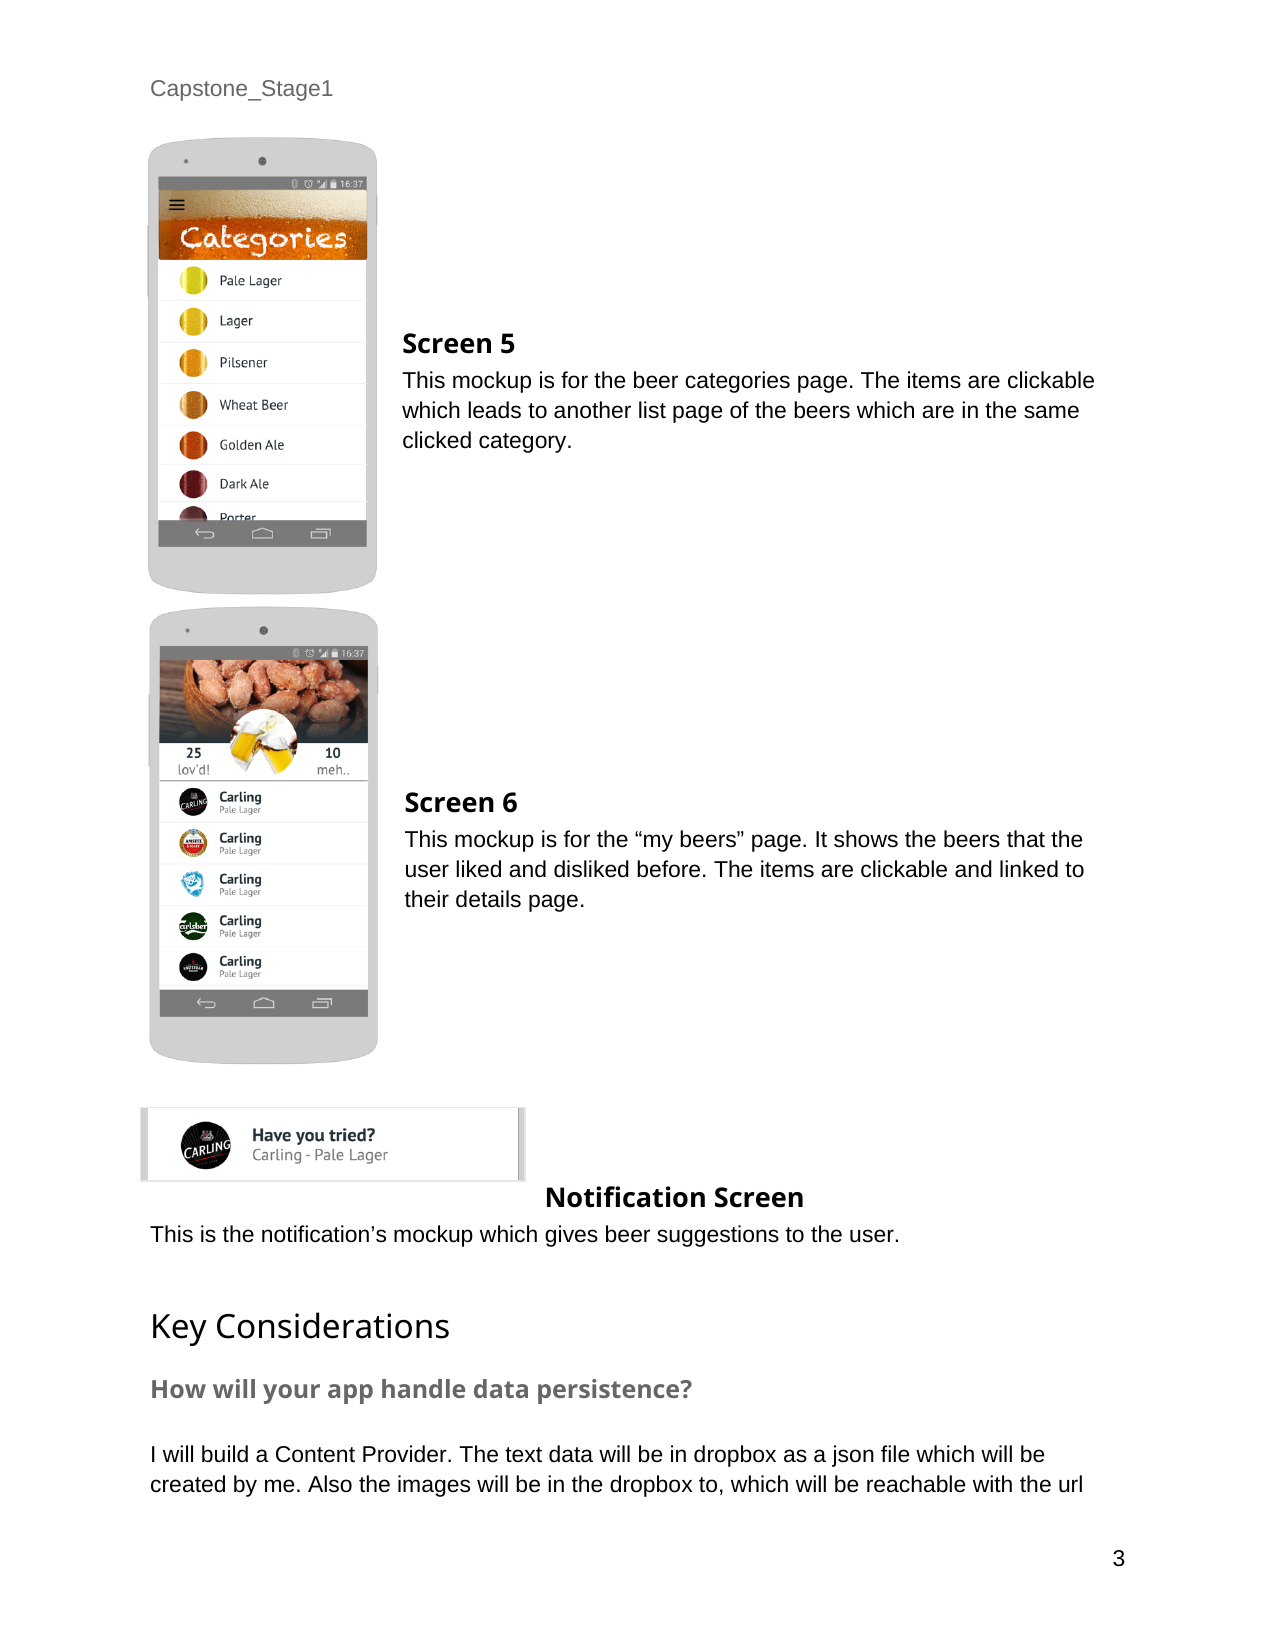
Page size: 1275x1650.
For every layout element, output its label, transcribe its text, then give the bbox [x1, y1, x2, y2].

subtitle Screen 6 [386, 783, 1125, 820]
text This mockup is for the beer categories page. The items are clickable which leads to another list page of the beers which are in the same clicked category. [384, 367, 1125, 454]
subtitle Notification Screen [150, 1179, 1125, 1216]
subtitle Screen 5 [384, 325, 1125, 362]
text This mockup is for the “my beers” page. It shows the beers that the user liked and disliked before. The items are clickable and linked to their details page. [386, 826, 1125, 913]
picture [143, 131, 384, 600]
subtitle How will your app handle data persistence? [150, 1371, 1125, 1406]
subtitle Key Considerations [150, 1303, 1125, 1348]
picture [140, 601, 386, 1072]
text This is the notification’s mockup which gives beer suggestions to the user. [150, 1221, 1125, 1248]
picture [141, 1108, 524, 1180]
